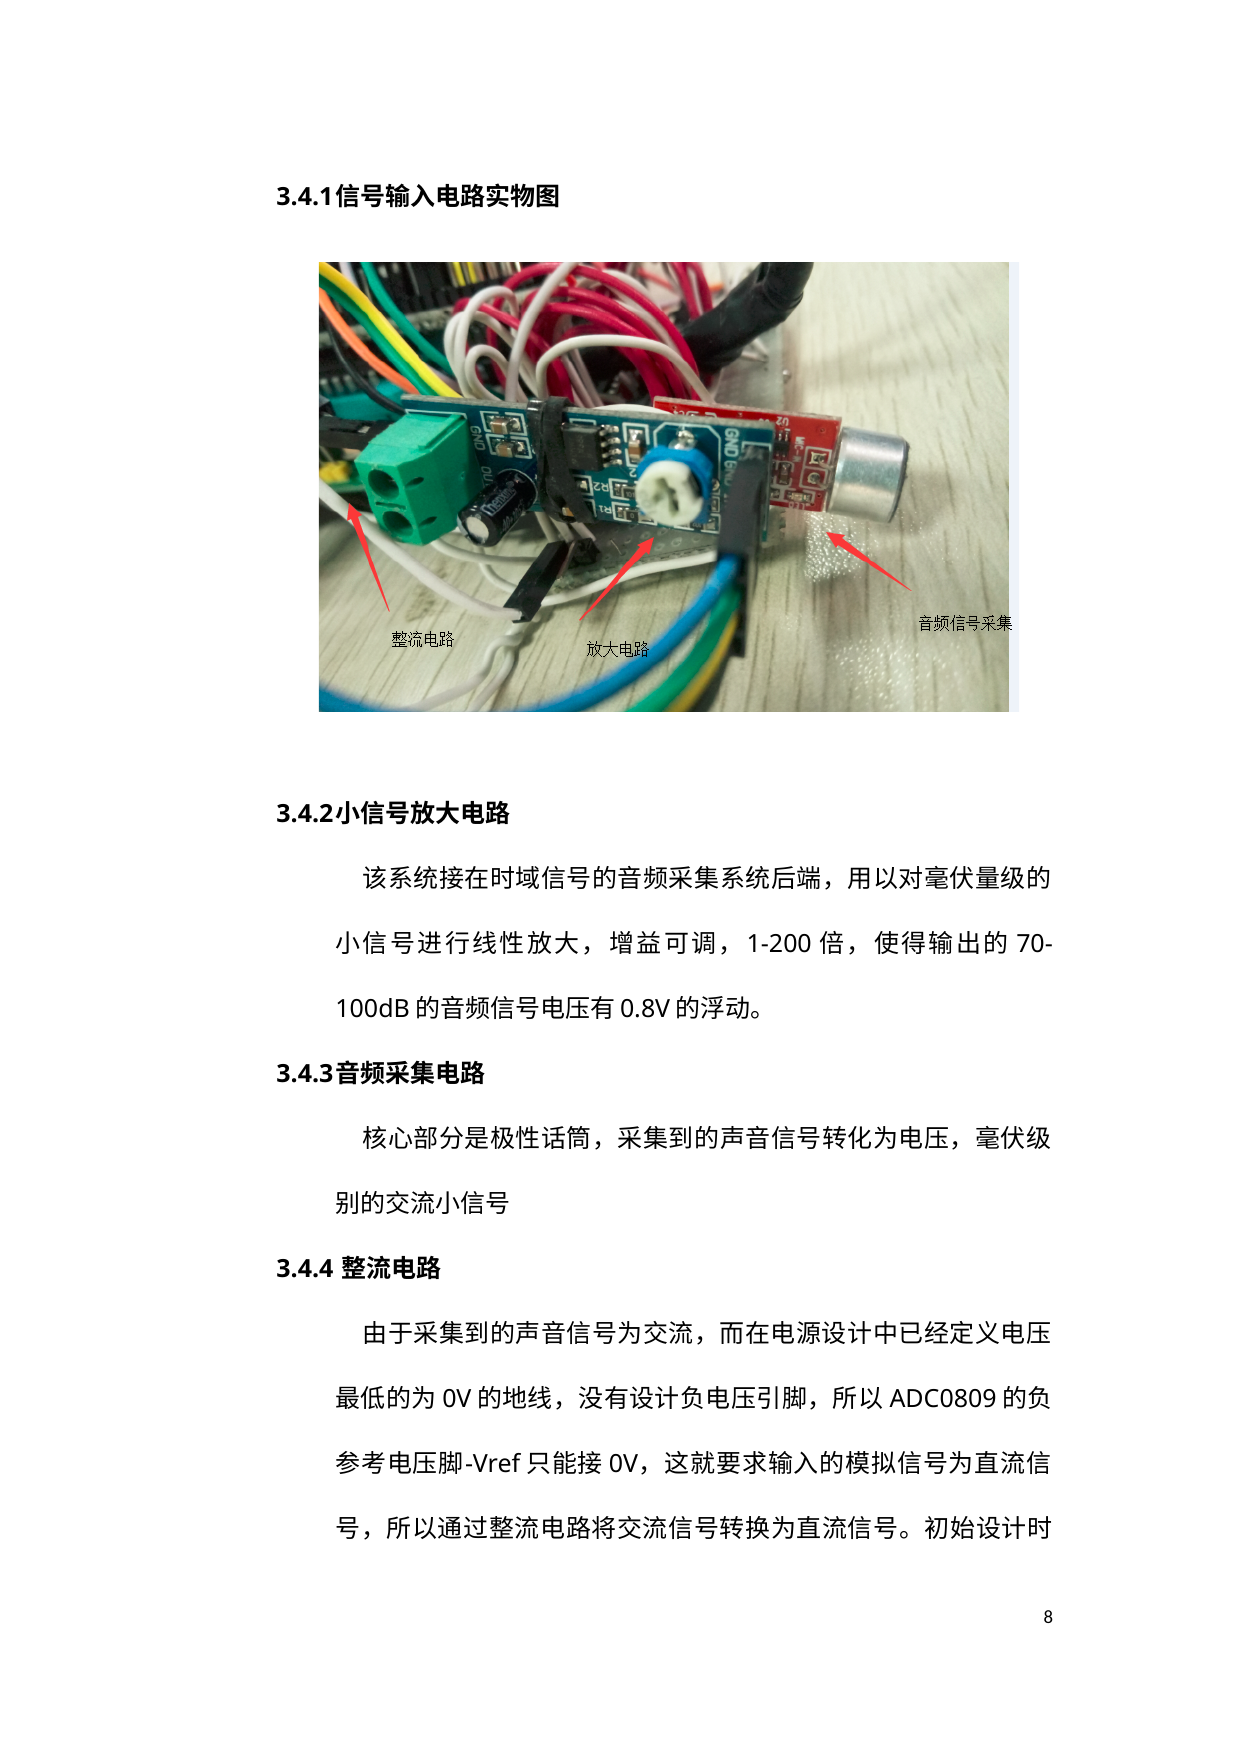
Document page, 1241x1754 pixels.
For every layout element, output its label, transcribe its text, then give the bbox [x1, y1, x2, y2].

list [276, 1234, 1053, 1559]
list 音频采集电路 核心部分是极性话筒，采集到的声音信号转化为电压，毫伏级别的交流小信号 [276, 1039, 1053, 1234]
list 信号输入电路实物图 [276, 162, 1053, 259]
picture [318, 262, 1020, 712]
list 小信号放大电路 该系统接在时域信号的音频采集系统后端，用以对毫伏量级的小信号进行线性放大，增益可调，1-200倍，使得输出的70-100dB的音频信号电压有0.8V的浮动。 [276, 779, 1053, 1039]
